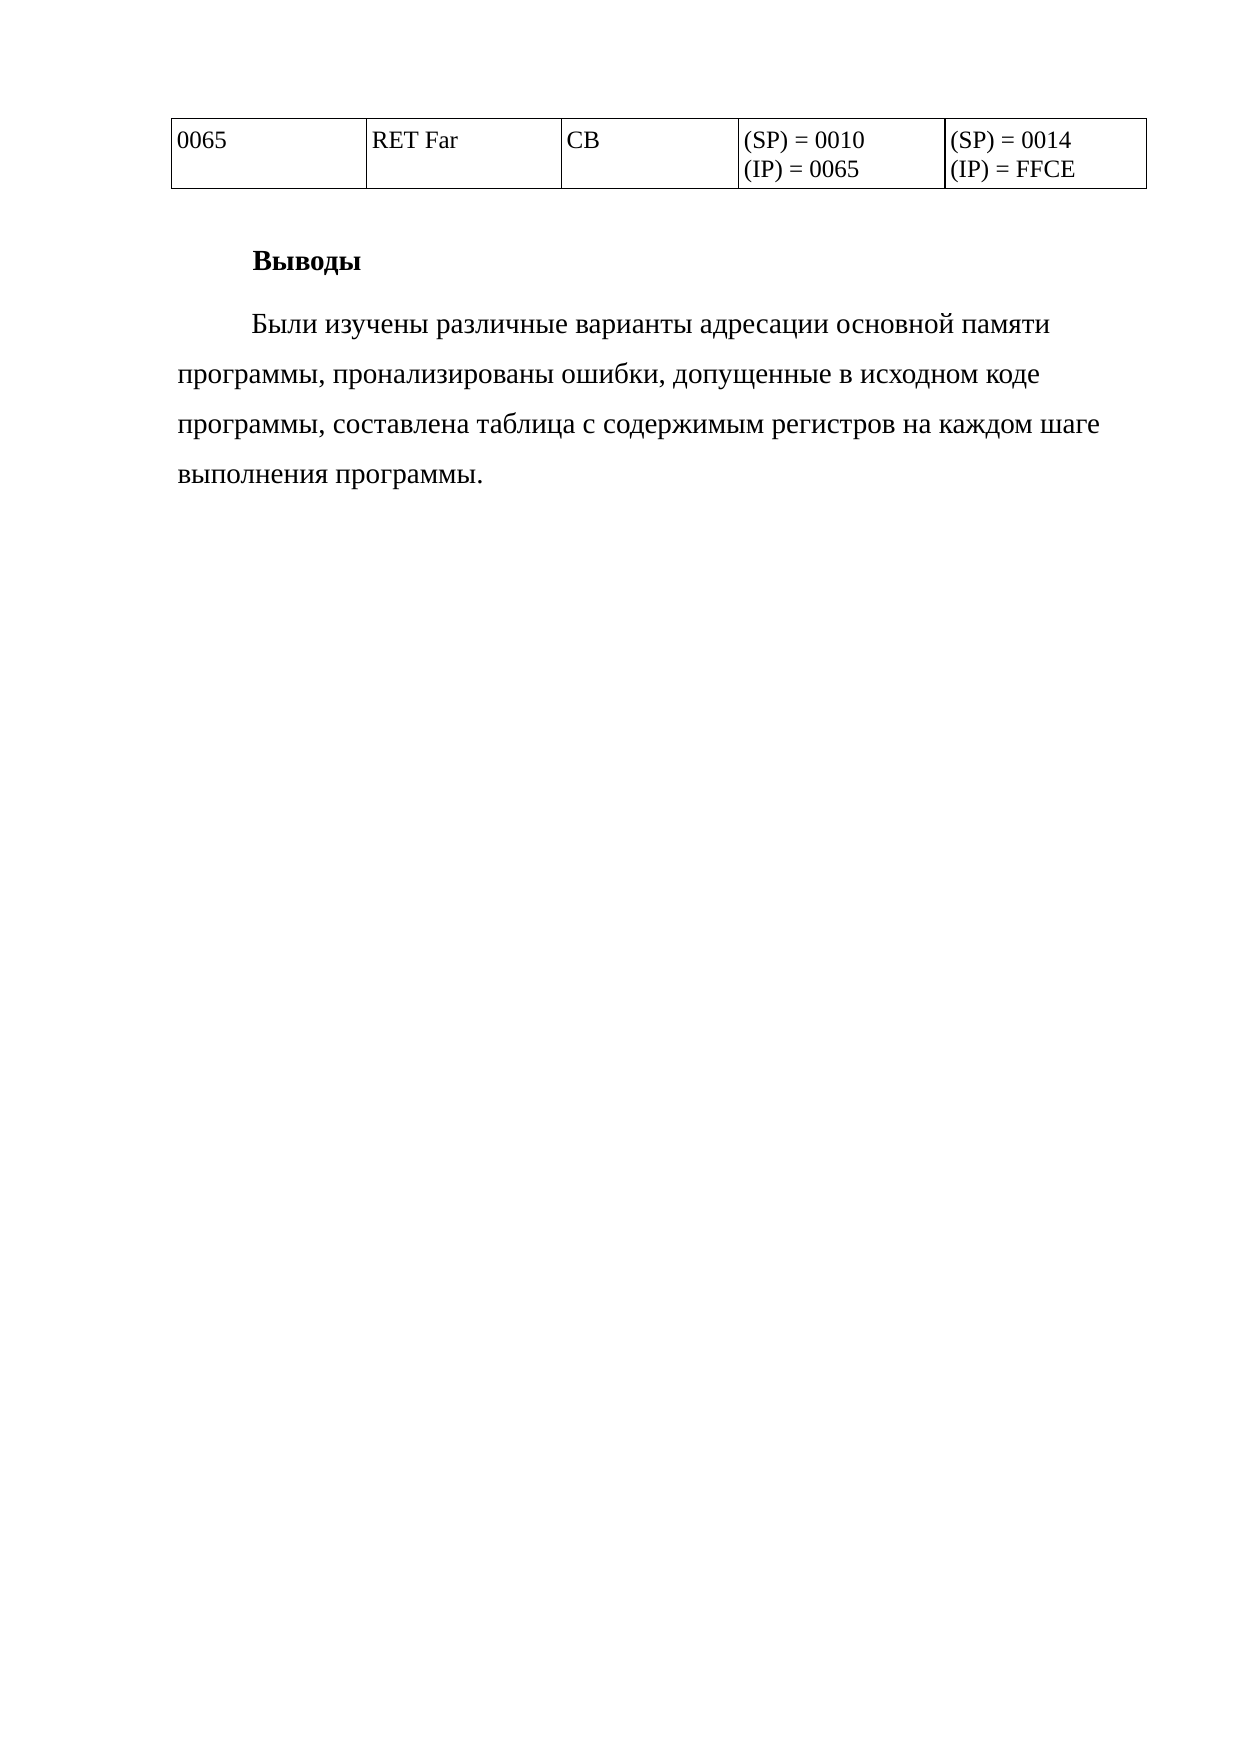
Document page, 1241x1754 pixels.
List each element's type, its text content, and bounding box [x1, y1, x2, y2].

table_cell RET Far [367, 119, 561, 188]
table_cell (SP) = 0010 (IP) = 0065 [739, 119, 944, 188]
subtitle Выводы [252, 243, 1152, 276]
table_cell 0065 [172, 119, 366, 188]
text Были изучены различные варианты адресации основной памяти программы, пронализированы ошибки, допущенные в исходном коде программы, составлена таблица с содержимым регистров на каждом шаге выполнения программы. [177, 306, 1152, 490]
table_cell CB [562, 119, 738, 188]
table_cell (SP) = 0014 (IP) = FFCE [946, 119, 1146, 188]
